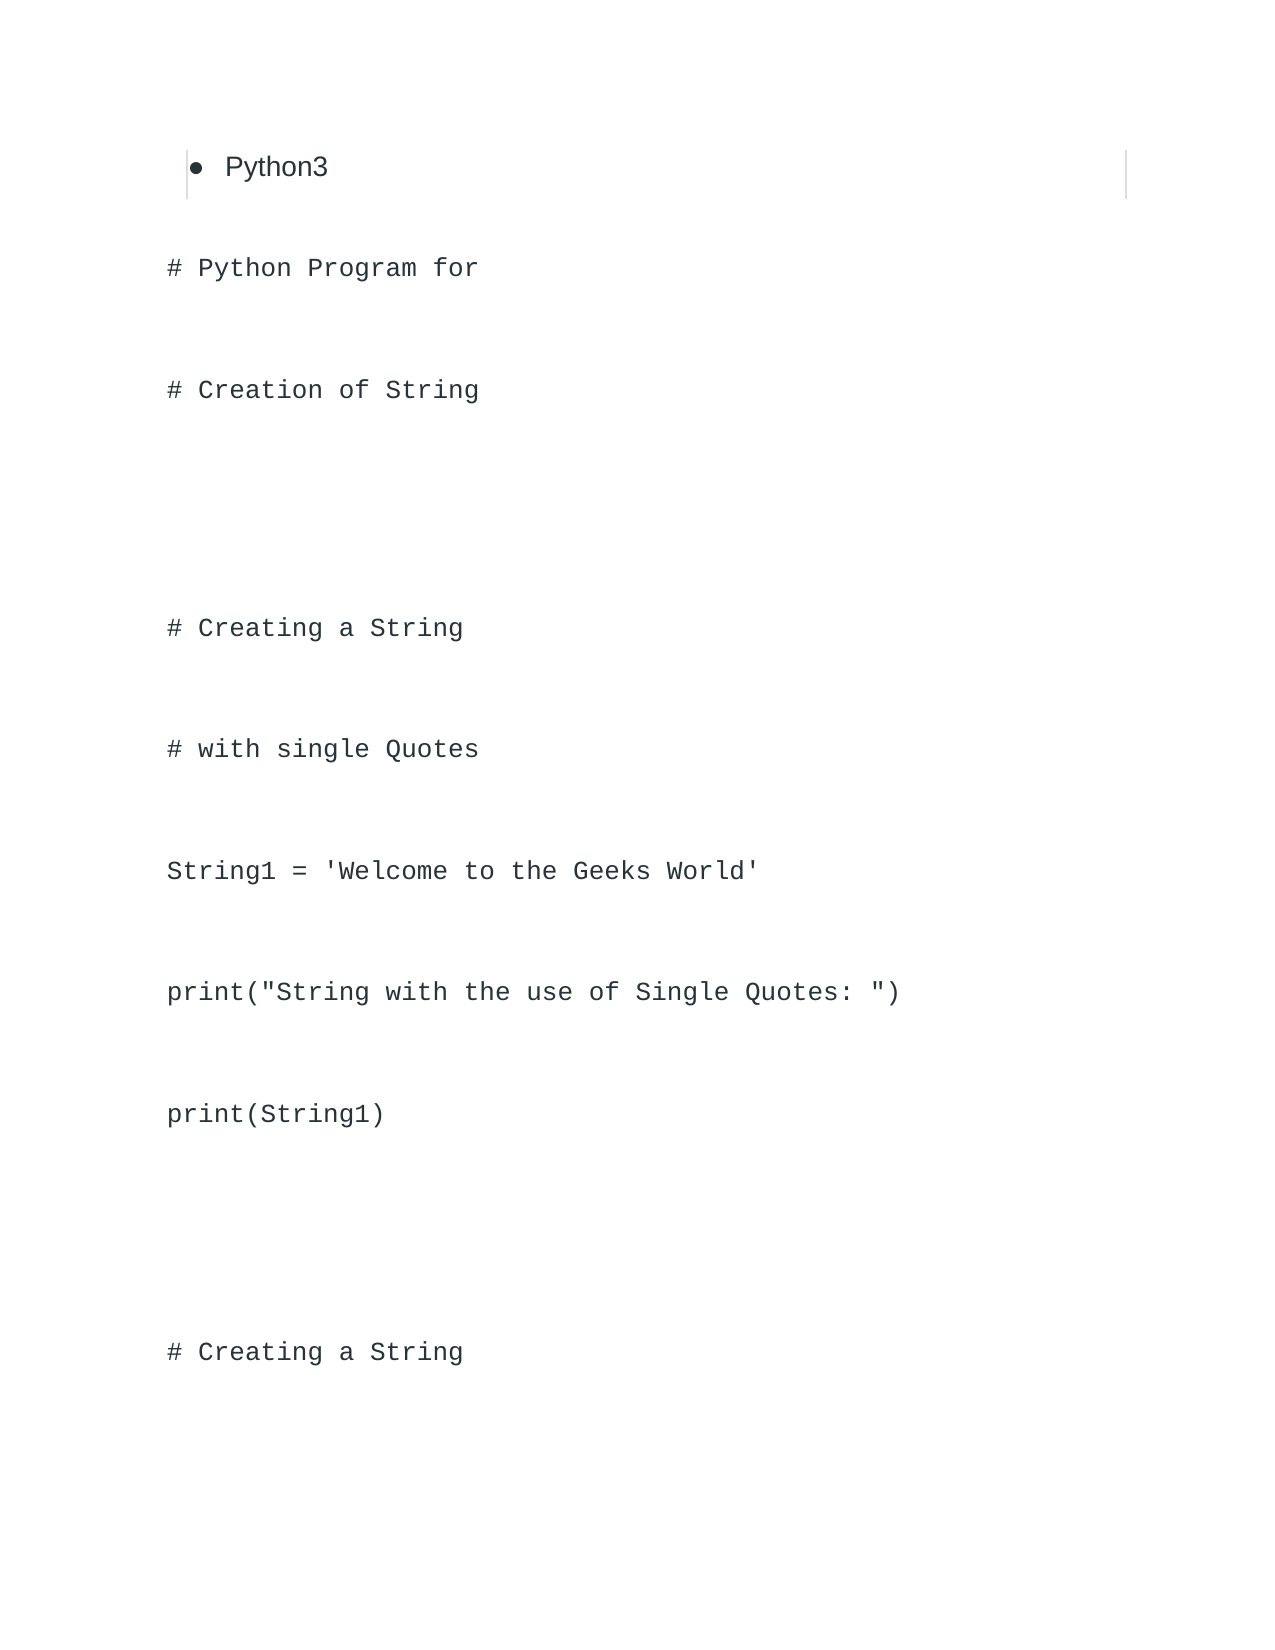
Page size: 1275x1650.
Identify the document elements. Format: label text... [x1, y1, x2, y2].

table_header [150, 232, 983, 1481]
list Python3 [188, 150, 1125, 199]
